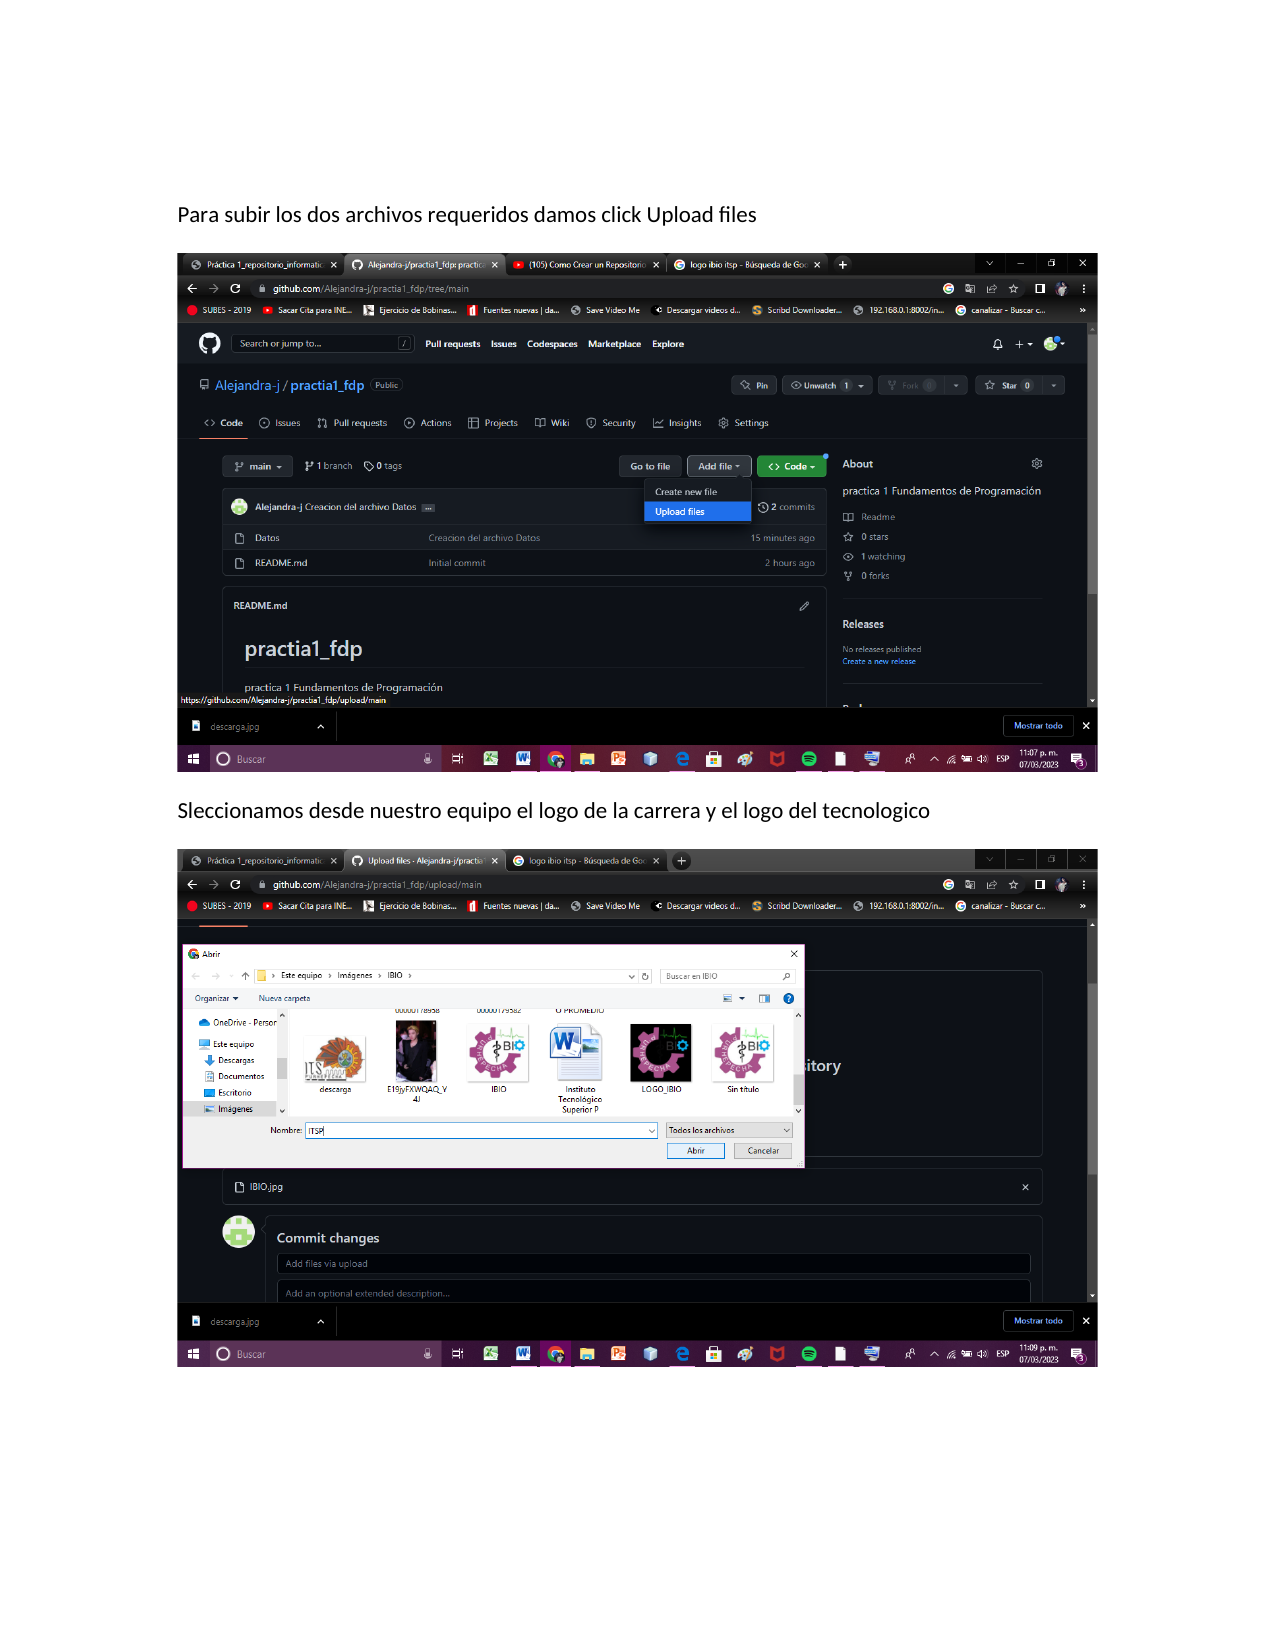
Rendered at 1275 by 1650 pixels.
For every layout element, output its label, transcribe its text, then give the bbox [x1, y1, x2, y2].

picture [177, 253, 1098, 772]
picture [177, 849, 1098, 1367]
text Sleccionamos desde nuestro equipo el logo de la carrera y el logo del tecnologico [177, 796, 1098, 824]
text Para subir los dos archivos requeridos damos click Upload files [177, 201, 1098, 229]
